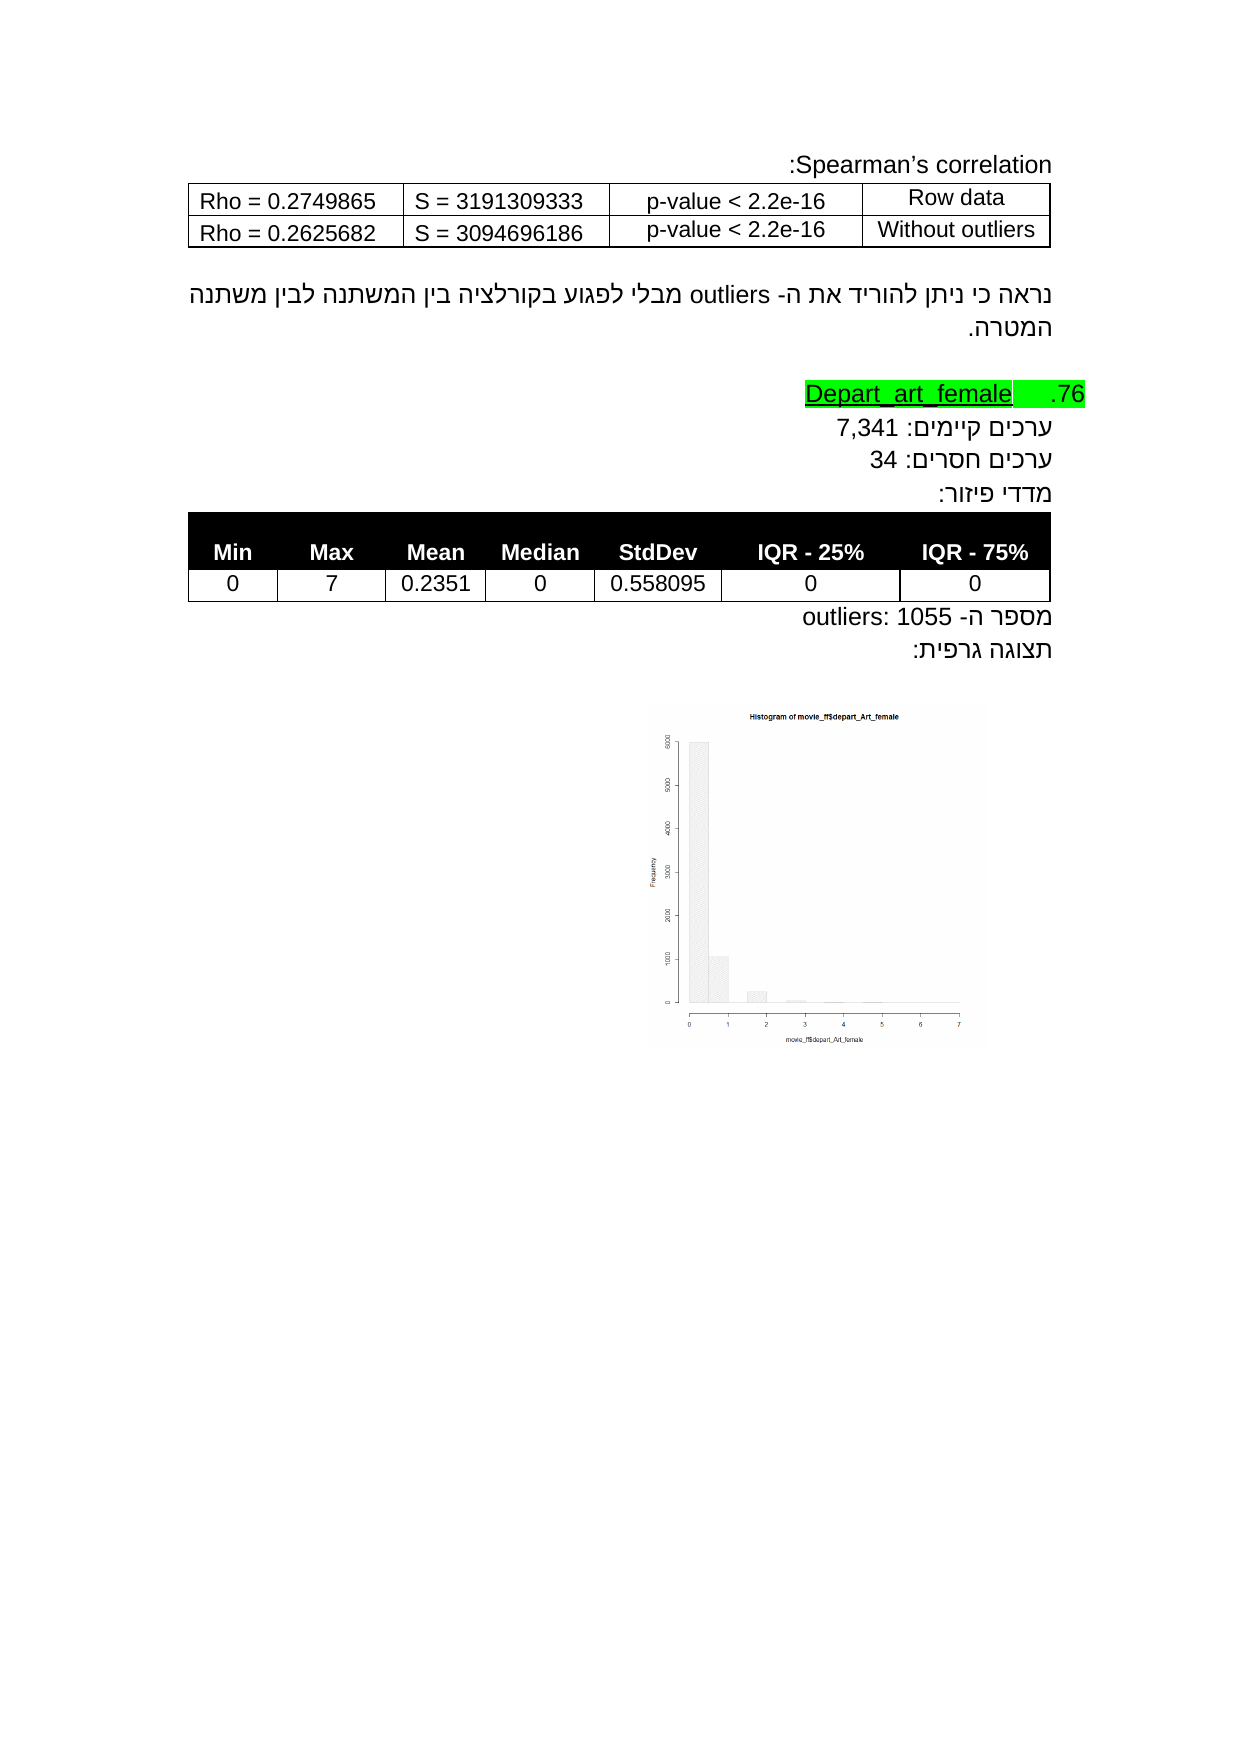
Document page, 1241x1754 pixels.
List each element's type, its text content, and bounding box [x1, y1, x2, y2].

table_cell 0 [722, 570, 899, 601]
table_cell 0 [189, 570, 277, 601]
text ערכים חסרים: 34 [187, 446, 1053, 474]
table_header Mean [386, 513, 485, 569]
table_header Min [189, 513, 277, 569]
table_cell 0.2351 [386, 570, 485, 601]
table_cell 0 [901, 570, 1049, 601]
table_header Max [278, 513, 385, 569]
table_header StdDev [595, 513, 721, 569]
table_header Median [486, 513, 594, 569]
text Spearman’s correlation: [187, 150, 1053, 179]
table_header Rho = 0.2749865 [189, 184, 403, 215]
text נראה כי ניתן להוריד את ה- outliers מבלי לפגוע בקורלציה בין המשתנה לבין משתנה המטרה. [187, 280, 1053, 342]
table_cell 7 [278, 570, 385, 601]
table_cell p-value < 2.2e-16 [610, 216, 862, 246]
table_cell Rho = 0.2625682 [189, 216, 403, 246]
text מדדי פיזור: [187, 478, 1053, 507]
table_header p-value < 2.2e-16 [610, 184, 862, 215]
table_header S = 3191309333 [404, 184, 609, 215]
table_cell 0.558095 [595, 570, 721, 601]
table_header IQR - 75% [901, 513, 1049, 569]
table_cell S = 3094696186 [404, 216, 609, 246]
table_cell 0 [486, 570, 594, 601]
text תצוגה גרפית: [187, 635, 1053, 664]
list Depart_art_female [187, 379, 1050, 408]
picture [648, 701, 986, 1051]
table_cell Without outliers [863, 216, 1049, 246]
text מספר ה- outliers: 1055 [187, 602, 1053, 631]
text ערכים קיימים: 7,341 [187, 412, 1053, 441]
table_header IQR - 25% [722, 513, 899, 569]
table_header Row data [863, 184, 1049, 215]
